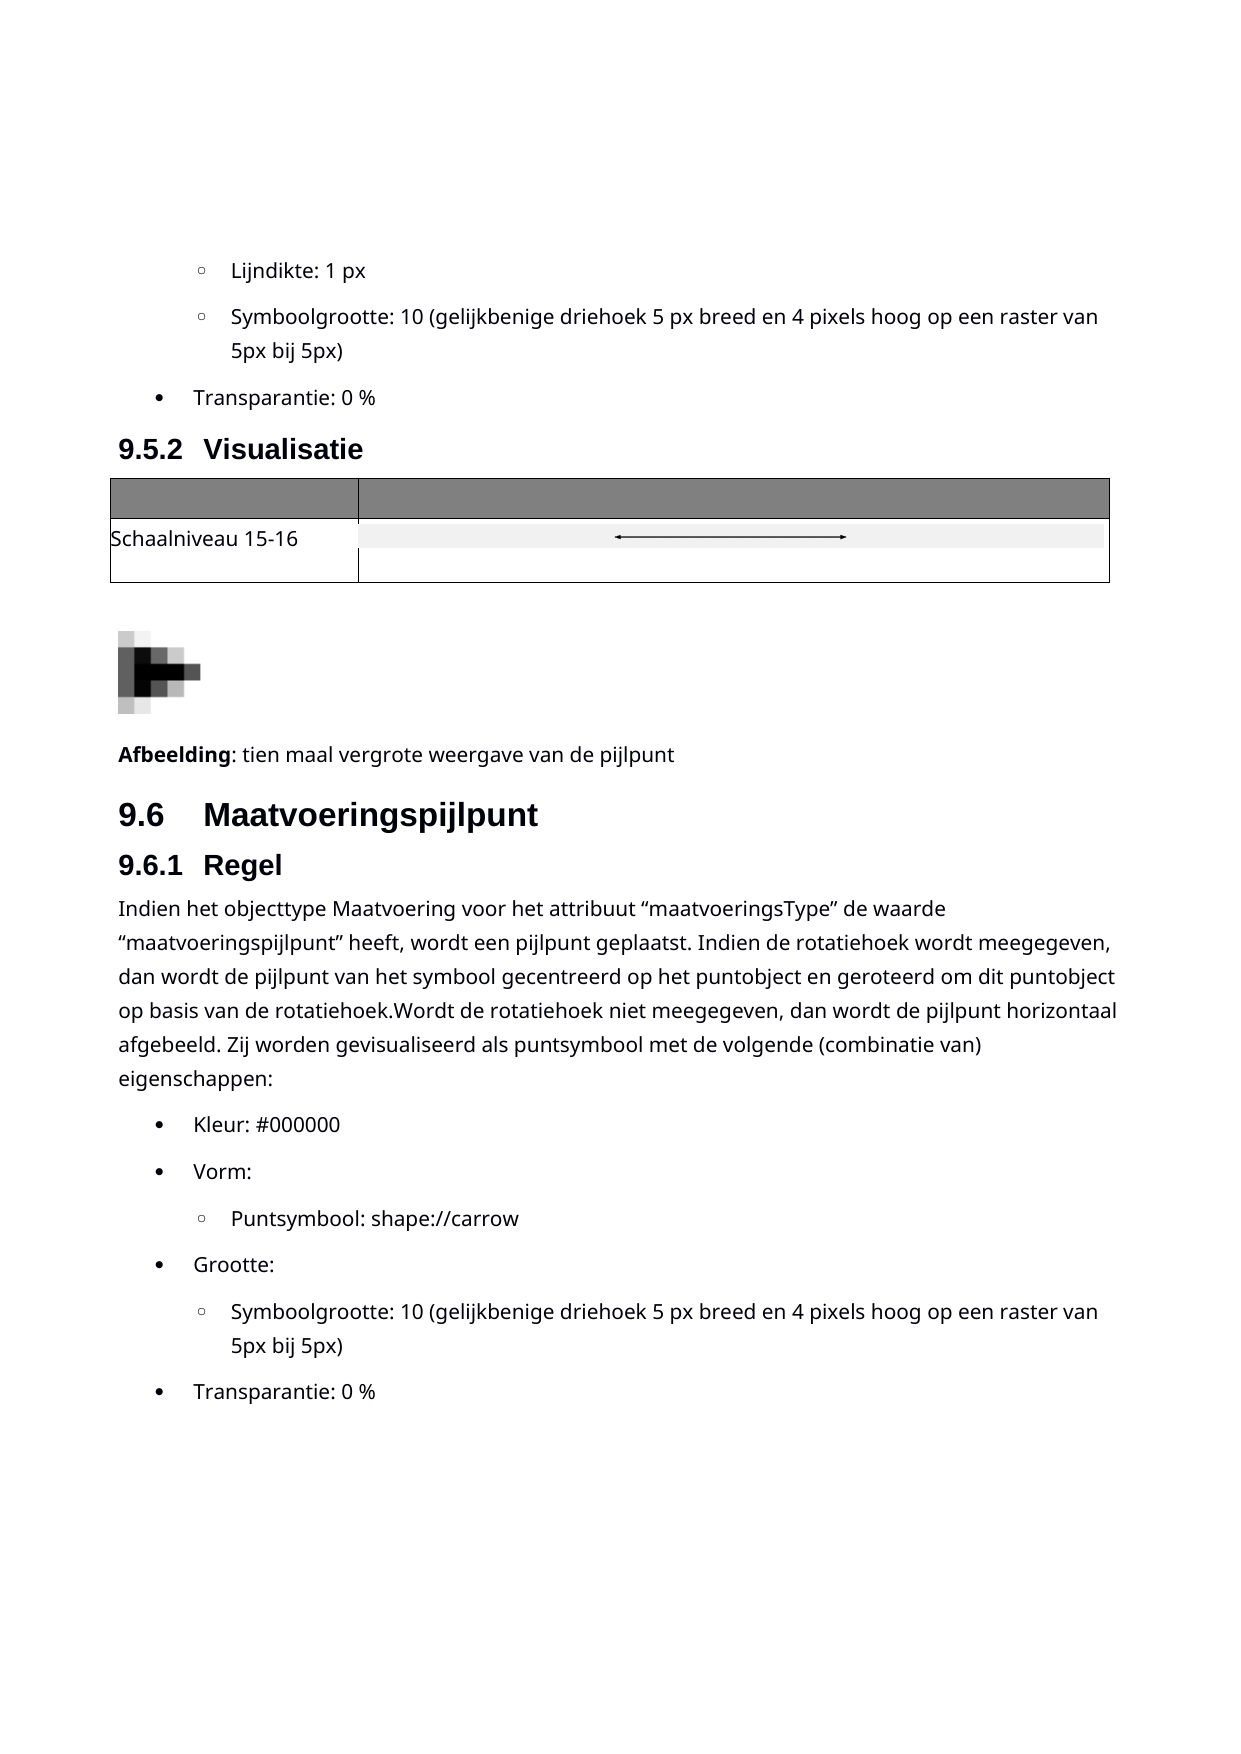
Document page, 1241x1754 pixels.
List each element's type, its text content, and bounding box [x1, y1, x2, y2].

text Indien het objecttype Maatvoering voor het attribuut “maatvoeringsType” de waarde “maatvoeringspijlpunt” heeft, wordt een pijlpunt geplaatst. Indien de rotatiehoek wordt meegegeven, dan wordt de pijlpunt van het symbool gecentreerd op het puntobject en geroteerd om dit puntobject op basis van de rotatiehoek.Wordt de rotatiehoek niet meegegeven, dan wordt de pijlpunt horizontaal afgebeeld. Zij worden gevisualiseerd als puntsymbool met de volgende (combinatie van) eigenschappen: [118, 894, 1122, 1092]
list Grootte: [156, 1250, 1122, 1279]
subtitle Maatvoeringspijlpunt [118, 794, 1122, 833]
list Transparantie: 0 % [156, 383, 1122, 412]
list Lijndikte: 1 px [193, 256, 1122, 284]
list Vorm: [156, 1157, 1122, 1186]
text Afbeelding: tien maal vergrote weergave van de pijlpunt [118, 631, 1122, 768]
picture [118, 631, 201, 714]
list Symboolgrootte: 10 (gelijkbenige driehoek 5 px breed en 4 pixels hoog op een raster van 5px bij 5px) [193, 302, 1122, 365]
table_cell [359, 519, 1109, 582]
subtitle Visualisatie [118, 432, 1122, 465]
table_header [359, 479, 1109, 518]
subtitle Regel [118, 848, 1122, 881]
list Transparantie: 0 % [156, 1377, 1122, 1406]
table_header [111, 479, 358, 518]
list Puntsymbool: shape://carrow [193, 1204, 1122, 1232]
table_cell Schaalniveau 15-16 [111, 519, 358, 582]
picture [358, 524, 1104, 548]
list Symboolgrootte: 10 (gelijkbenige driehoek 5 px breed en 4 pixels hoog op een raster van 5px bij 5px) [193, 1297, 1122, 1359]
list Kleur: #000000 [156, 1111, 1122, 1139]
